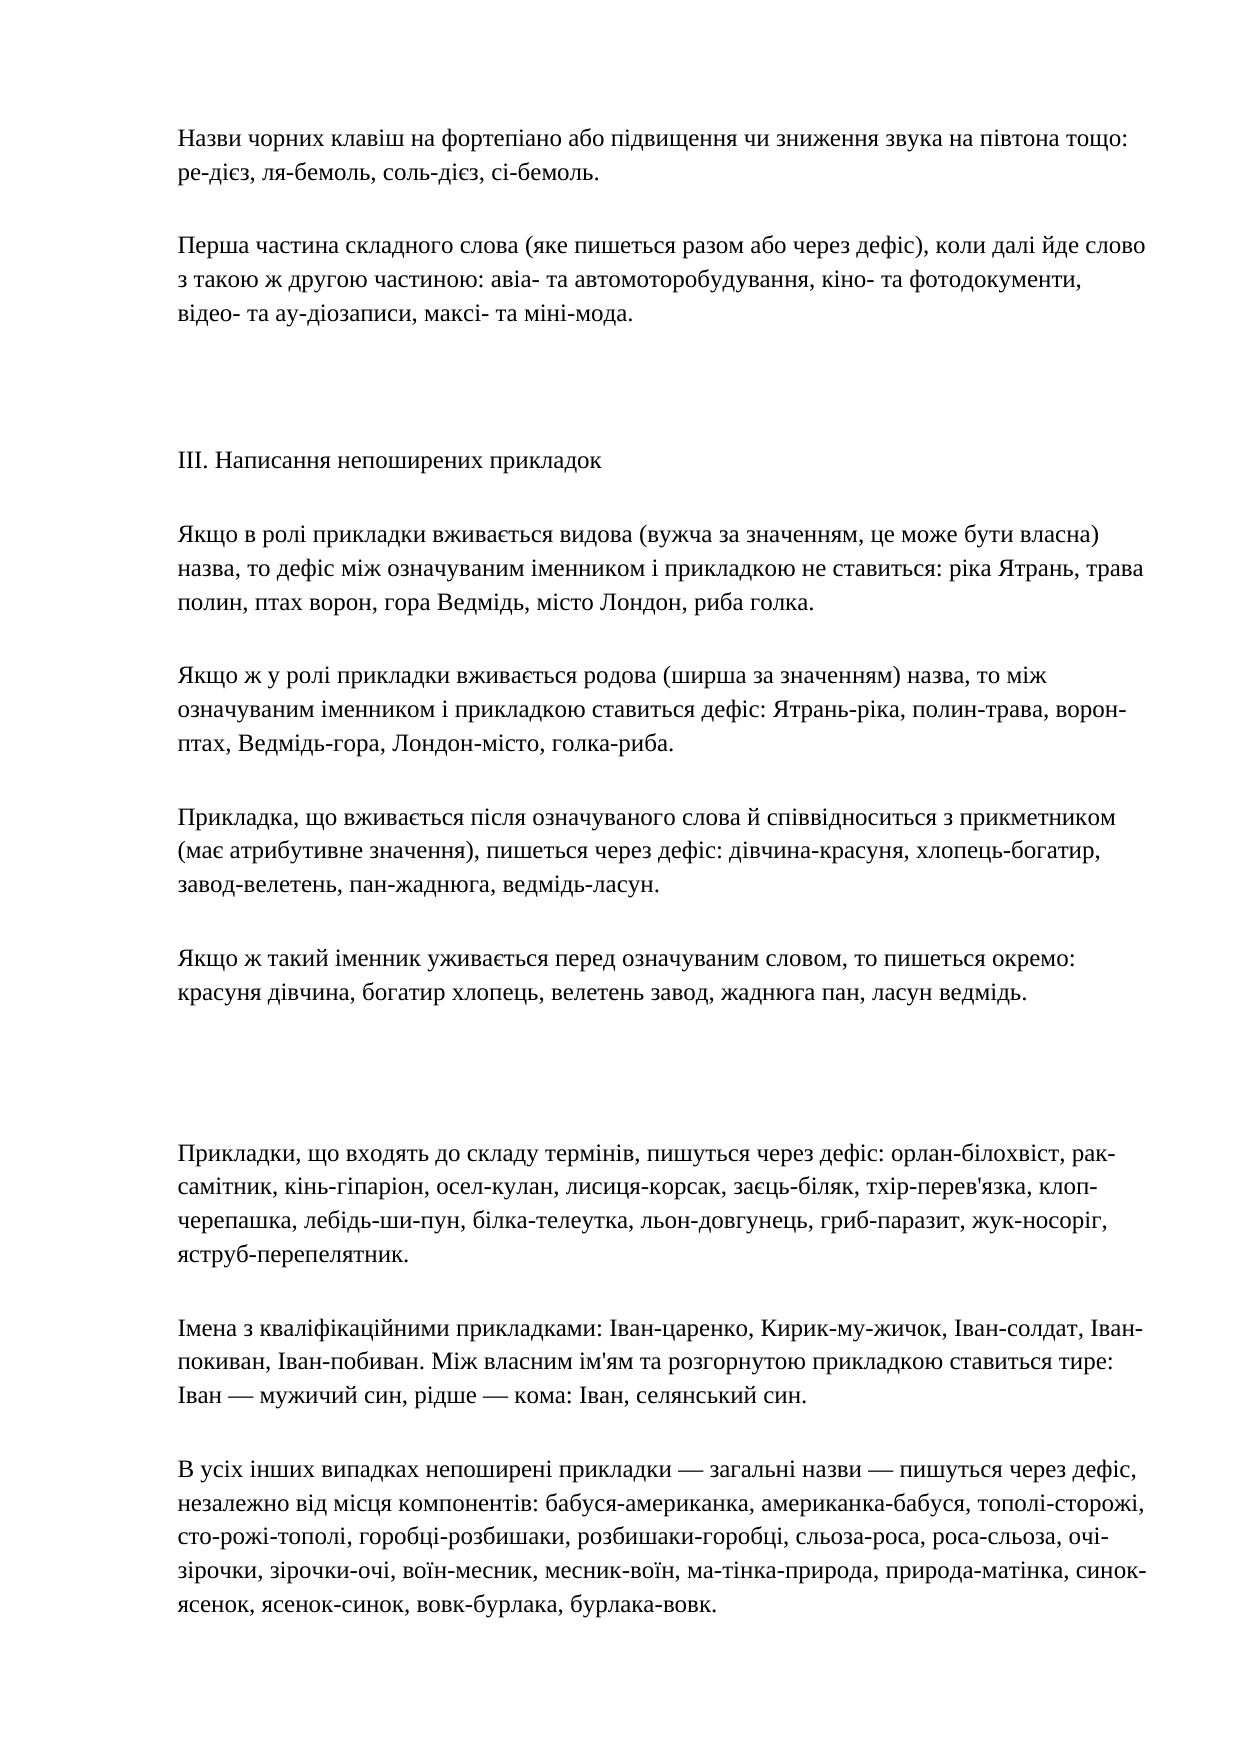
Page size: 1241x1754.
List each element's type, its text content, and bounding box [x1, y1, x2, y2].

text Прикладка, що вживається після означуваного слова й співвідноситься з прикметником (має атрибутивне значення), пишеться через дефіс: дівчина-красуня, хлопець-богатир, завод-велетень, пан-жаднюга, ведмідь-ласун. [177, 797, 1152, 898]
text Якщо ж у ролі прикладки вживається родова (ширша за значенням) назва, то між означуваним іменником і прикладкою ставиться дефіс: Ятрань-ріка, полин-трава, ворон-птах, Ведмідь-гора, Лондон-місто, голка-риба. [177, 656, 1152, 757]
text В усіх інших випадках непоширені прикладки — загальні назви — пишуться через дефіс, незалежно від місця компонентів: бабуся-американка, американка-бабуся, тополі-сторожі, сто-рожі-тополі, горобці-розбишаки, розбишаки-горобці, сльоза-роса, роса-сльоза, очі-зірочки, зірочки-очі, воїн-месник, месник-воїн, ма-тінка-природа, природа-матінка, синок-ясенок, ясенок-синок, вовк-бурлака, бурлака-вовк. [177, 1449, 1152, 1618]
text Прикладки, що входять до складу термінів, пишуться через дефіс: орлан-білохвіст, рак-самітник, кінь-гіпаріон, осел-кулан, лисиця-корсак, заєць-біляк, тхір-перев'язка, клоп-черепашка, лебідь-ши-пун, білка-телеутка, льон-довгунець, гриб-паразит, жук-носоріг, яструб-перепелятник. [177, 1133, 1152, 1268]
text Якщо в ролі прикладки вживається видова (вужча за значенням, це може бути власна) назва, то дефіс між означуваним іменником і прикладкою не ставиться: ріка Ятрань, трава полин, птах ворон, гора Ведмідь, місто Лондон, риба голка. [177, 514, 1152, 616]
text Якщо ж такий іменник уживається перед означуваним словом, то пишеться окремо: красуня дівчина, богатир хлопець, велетень завод, жаднюга пан, ласун ведмідь. [177, 938, 1152, 1006]
text Імена з кваліфікаційними прикладками: Іван-царенко, Кирик-му-жичок, Іван-солдат, Іван-покиван, Іван-побиван. Між власним ім'ям та розгорнутою прикладкою ставиться тире: Іван — мужичий син, рідше — кома: Іван, селянський син. [177, 1308, 1152, 1409]
text III. Написання непоширених прикладок [177, 441, 1152, 474]
text Назви чорних клавіш на фортепіано або підвищення чи зниження звука на півтона тощо: ре-дієз, ля-бемоль, соль-дієз, сі-бемоль. [177, 118, 1152, 186]
text Перша частина складного слова (яке пишеться разом або через дефіс), коли далі йде слово з такою ж другою частиною: авіа- та автомоторобудування, кіно- та фотодокументи, відео- та ау-діозаписи, максі- та міні-мода. [177, 226, 1152, 327]
